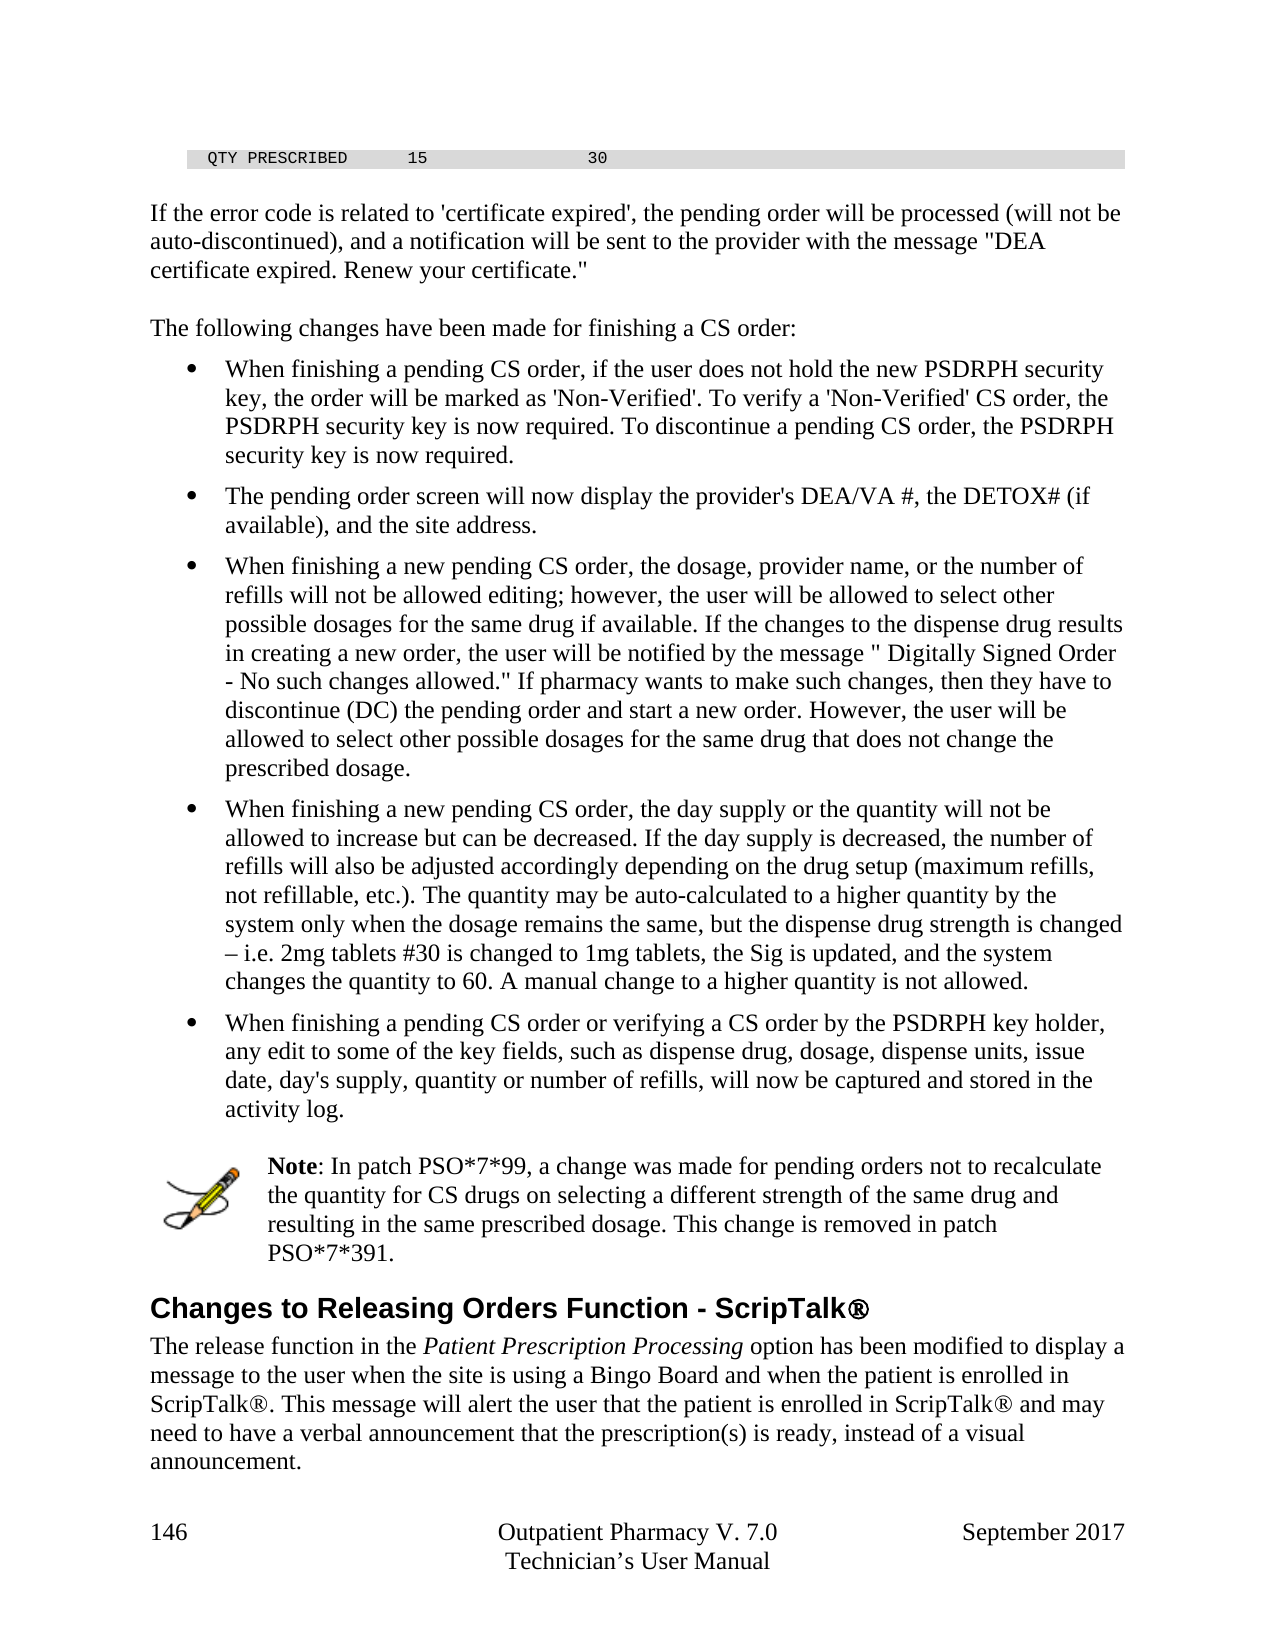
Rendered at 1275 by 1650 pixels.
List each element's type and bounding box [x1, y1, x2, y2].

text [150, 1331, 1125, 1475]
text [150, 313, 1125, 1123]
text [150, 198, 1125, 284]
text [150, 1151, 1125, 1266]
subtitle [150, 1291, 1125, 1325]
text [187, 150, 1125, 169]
picture [150, 1152, 249, 1239]
